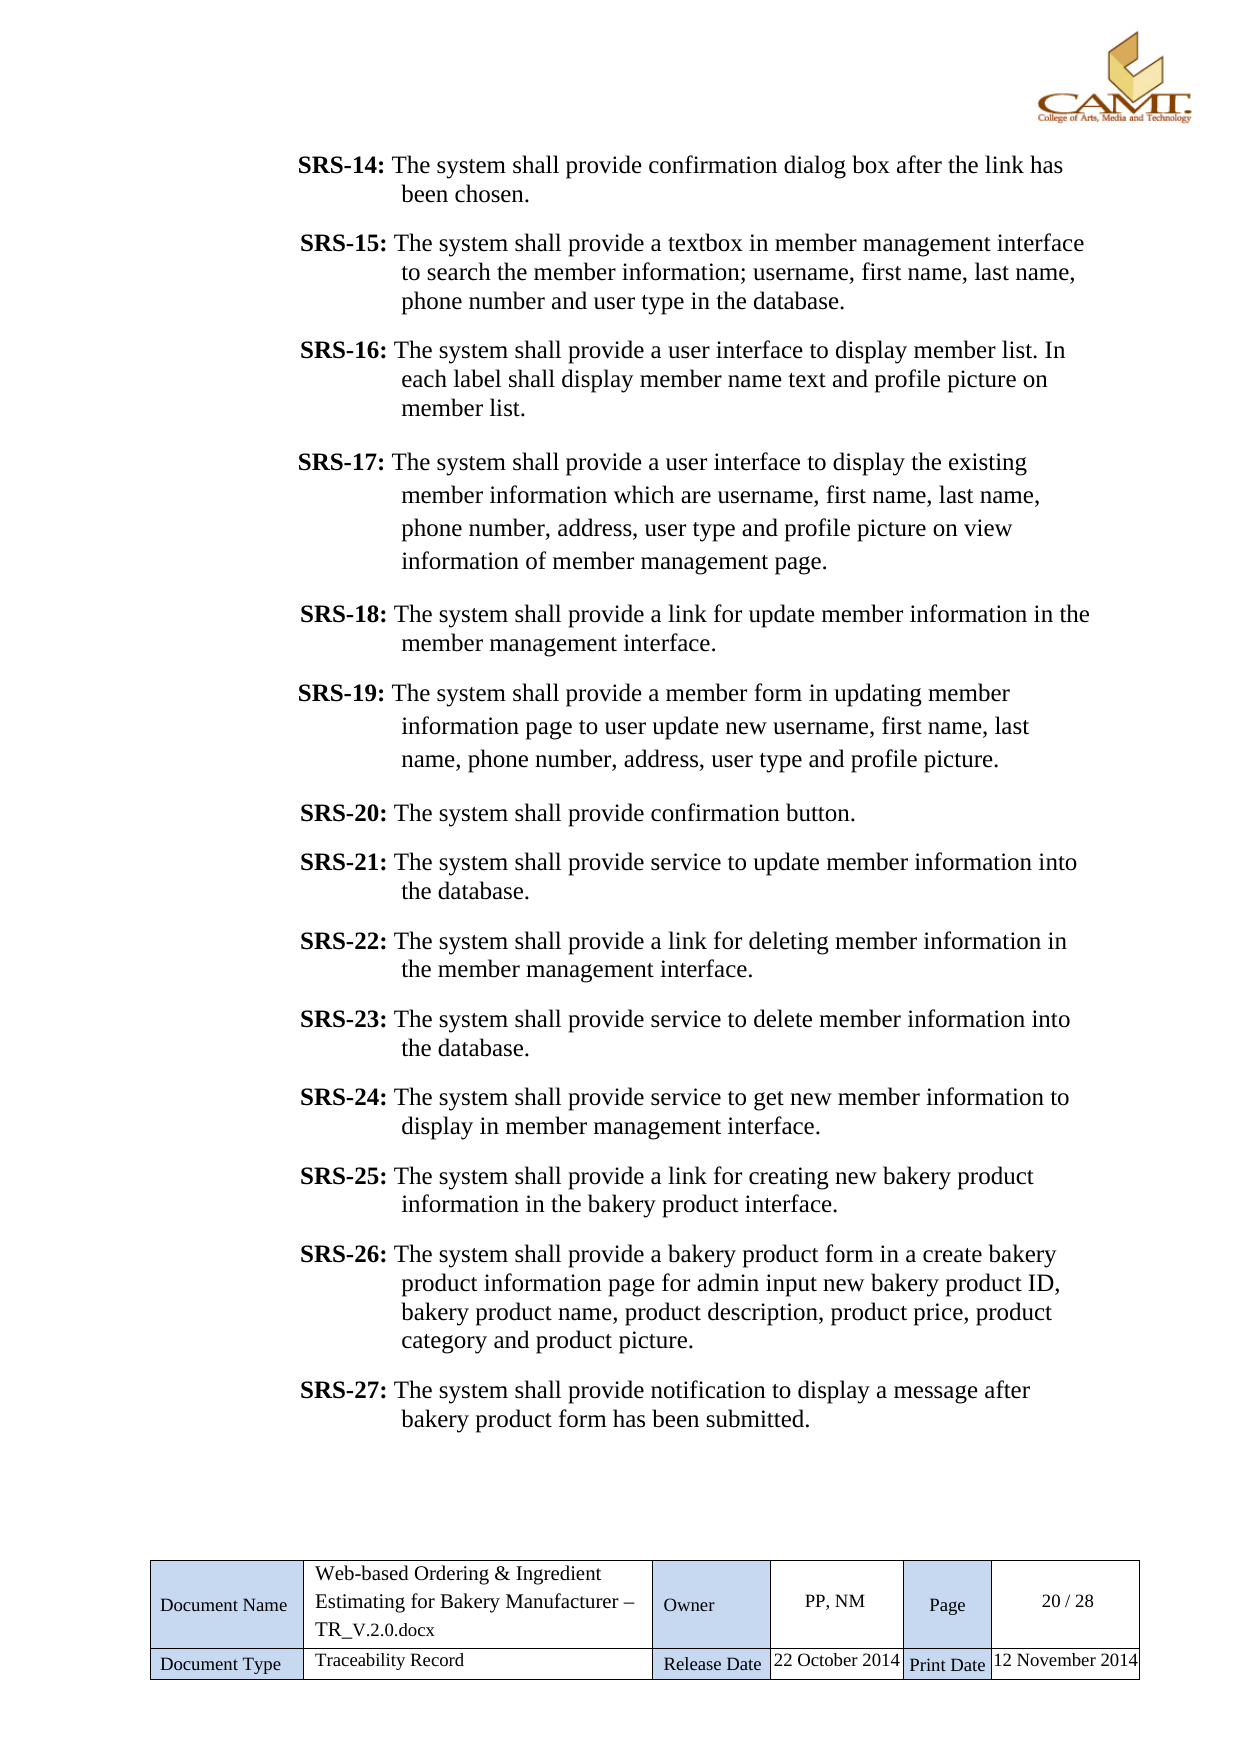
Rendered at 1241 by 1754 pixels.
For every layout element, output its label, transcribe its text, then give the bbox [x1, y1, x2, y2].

text SRS-24: The system shall provide service to get new member information to display in member management interface. [300, 1082, 1090, 1140]
text SRS-15: The system shall provide a textbox in member management interface to search the member information; username, first name, last name, phone number and user type in the database. [300, 228, 1090, 314]
text SRS-14: The system shall provide confirmation dialog box after the link has been chosen. [298, 150, 1090, 207]
text SRS-26: The system shall provide a bakery product form in a create bakery product information page for admin input new bakery product ID, bakery product name, product description, product price, product category and product picture. [300, 1239, 1090, 1354]
list SRS-19: The system shall provide a member form in updating member information page to user update new username, first name, last name, phone number, address, user type and profile picture. [298, 678, 1090, 773]
text SRS-27: The system shall provide notification to display a message after bakery product form has been submitted. [300, 1375, 1090, 1432]
text SRS-23: The system shall provide service to delete member information into the database. [300, 1004, 1090, 1062]
list SRS-17: The system shall provide a user interface to display the existing member information which are username, first name, last name, phone number, address, user type and profile picture on view information of member management page. [298, 447, 1090, 574]
text SRS-18: The system shall provide a link for update member information in the member management interface. [300, 599, 1090, 657]
text SRS-21: The system shall provide service to update member information into the database. [300, 847, 1090, 905]
text SRS-16: The system shall provide a user interface to display member list. In each label shall display member name text and profile picture on member list. [300, 335, 1090, 422]
picture [1029, 25, 1196, 125]
text SRS-20: The system shall provide confirmation button. [300, 798, 1090, 827]
text SRS-25: The system shall provide a link for creating new bakery product information in the bakery product interface. [300, 1161, 1090, 1218]
text SRS-22: The system shall provide a link for deleting member information in the member management interface. [300, 926, 1090, 983]
